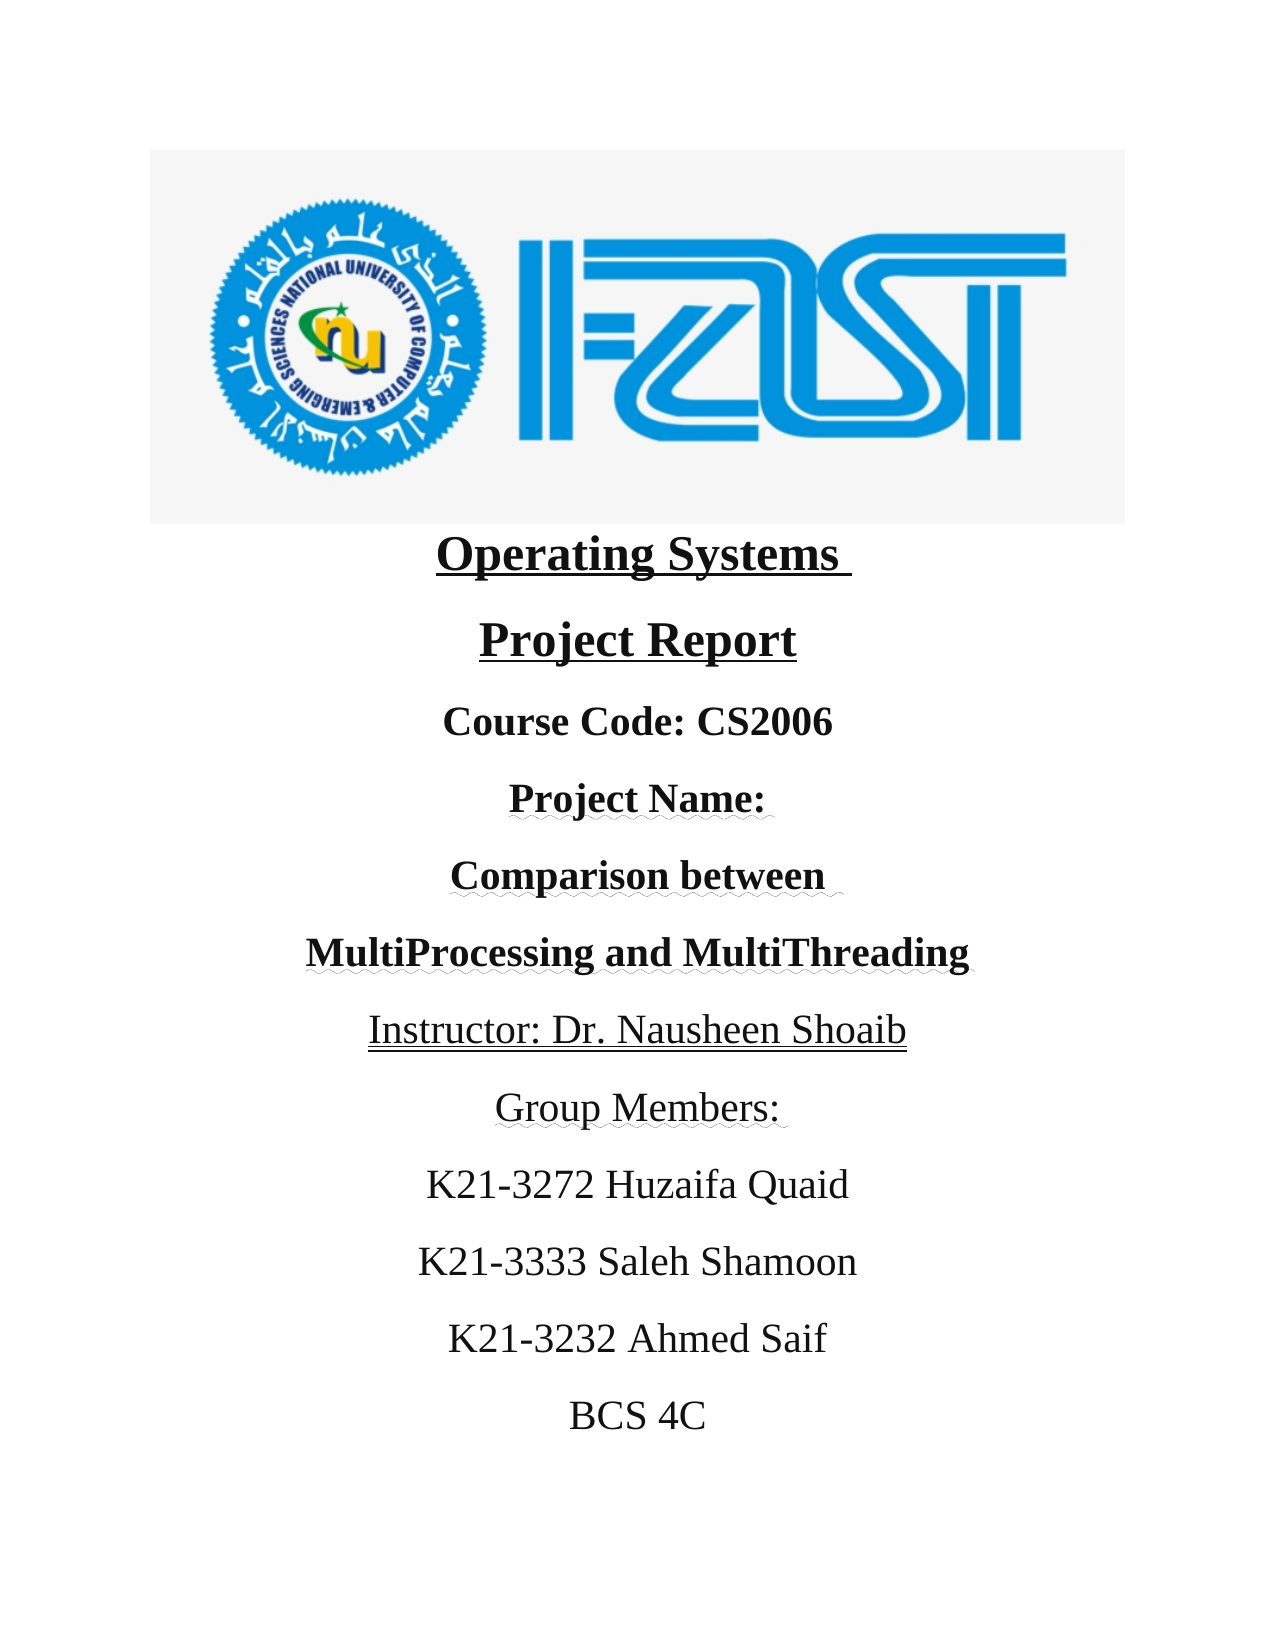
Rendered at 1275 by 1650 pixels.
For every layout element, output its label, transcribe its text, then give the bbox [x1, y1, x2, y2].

text Instructor: Dr. Nausheen Shoaib [150, 1005, 1125, 1053]
text Group Members: [150, 1082, 1125, 1130]
text Comparison between [150, 851, 1125, 899]
text K21-3272 Huzaifa Quaid [150, 1159, 1125, 1207]
text MultiProcessing and MultiThreading [150, 928, 1125, 976]
text K21-3232 Ahmed Saif [150, 1313, 1125, 1361]
text Project Report [150, 610, 1125, 667]
text K21-3333 Saleh Shamoon [150, 1236, 1125, 1284]
text Operating Systems [150, 524, 1125, 581]
text Project Name: [150, 774, 1125, 822]
text Course Code: CS2006 [150, 697, 1125, 744]
picture [150, 150, 1125, 524]
text BCS 4C [150, 1390, 1125, 1438]
